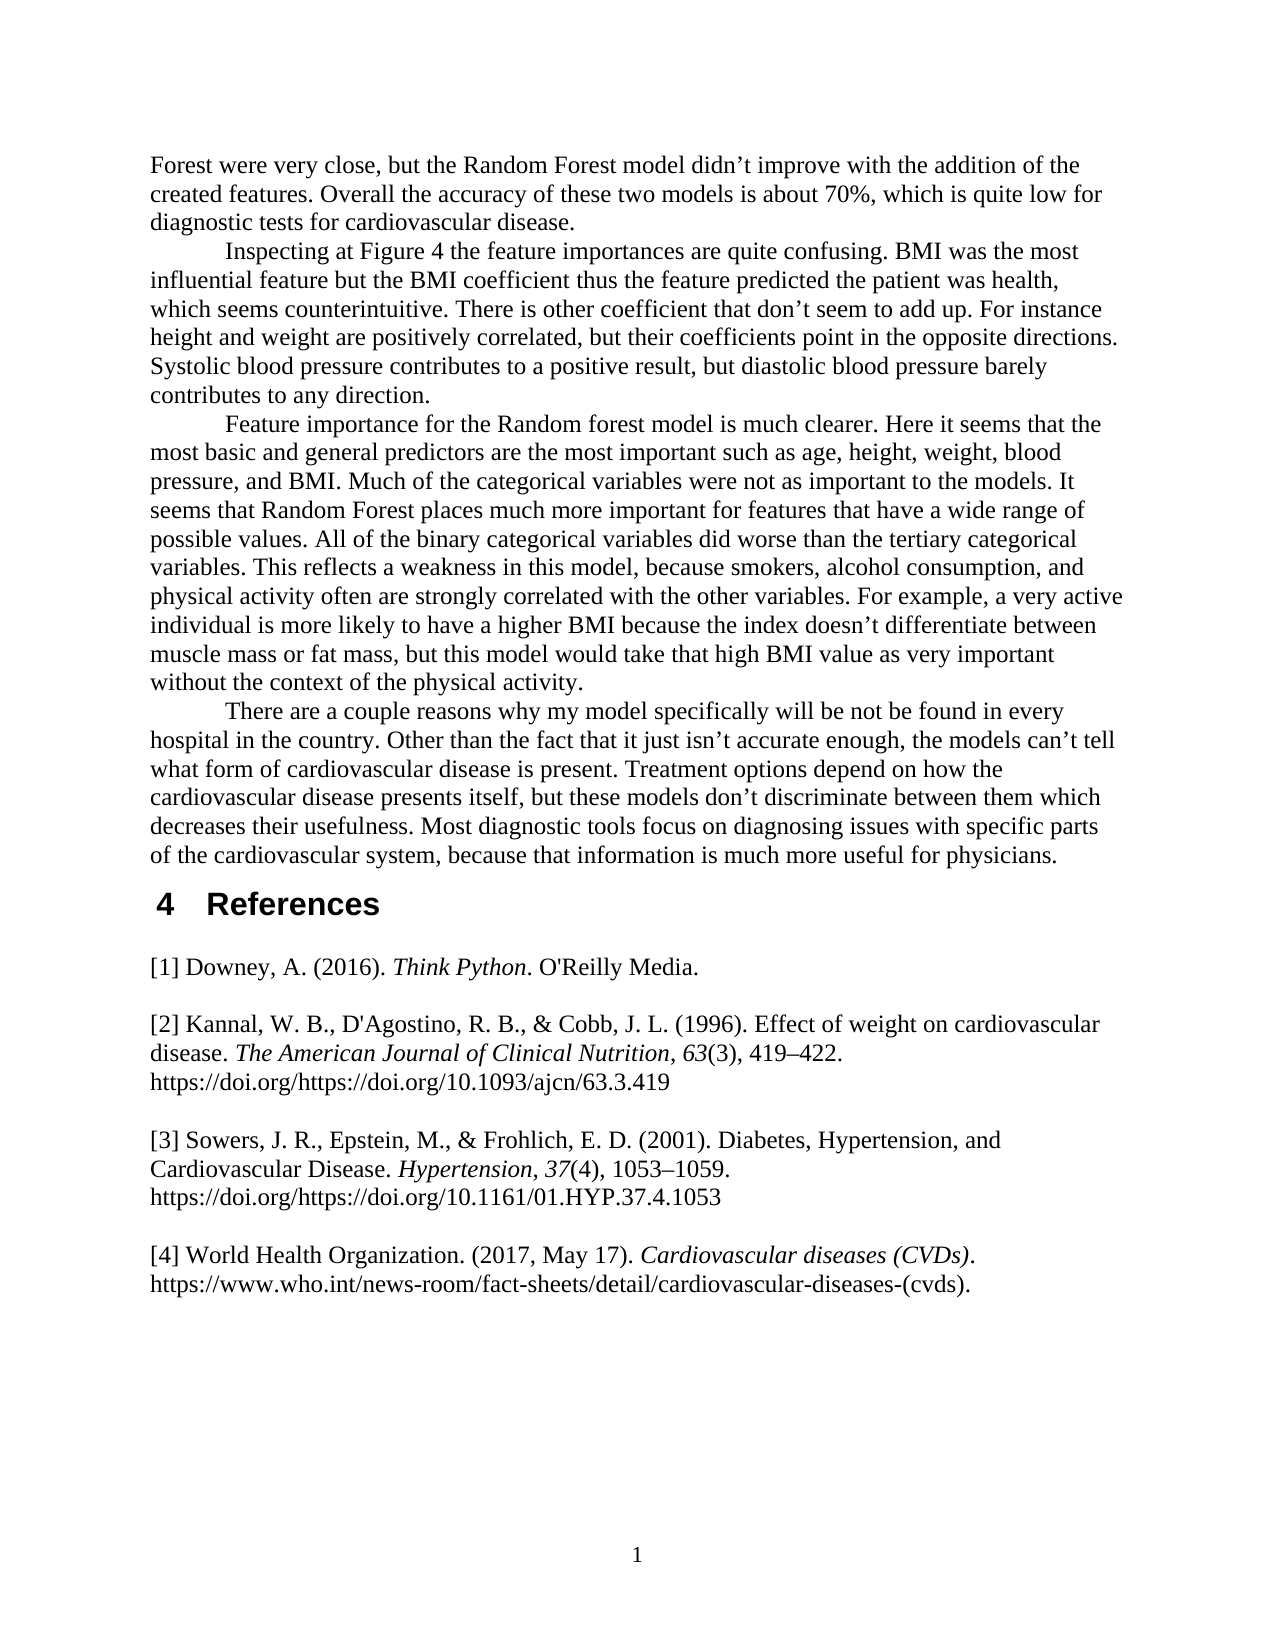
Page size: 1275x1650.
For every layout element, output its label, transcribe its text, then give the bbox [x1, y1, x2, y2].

text Feature importance for the Random forest model is much clearer. Here it seems that the most basic and general predictors are the most important such as age, height, weight, blood pressure, and BMI. Much of the categorical variables were not as important to the models. It seems that Random Forest places much more important for features that have a wide range of possible values. All of the binary categorical variables did worse than the tertiary categorical variables. This reflects a weakness in this model, because smokers, alcohol consumption, and physical activity often are strongly correlated with the other variables. For example, a very active individual is more likely to have a higher BMI because the index doesn’t differentiate between muscle mass or fat mass, but this model would take that high BMI value as very important without the context of the physical activity. [150, 409, 1125, 696]
text Inspecting at Figure 4 the feature importances are quite confusing. BMI was the most influential feature but the BMI coefficient thus the feature predicted the patient was health, which seems counterintuitive. There is other coefficient that don’t seem to add up. For instance height and weight are positively correlated, but their coefficients point in the opposite directions. Systolic blood pressure contributes to a positive result, but diastolic blood pressure barely contributes to any direction. [150, 236, 1125, 409]
text [1] Downey, A. (2016). Think Python. O'Reilly Media. [150, 952, 1125, 980]
text [3] Sowers, J. R., Epstein, M., & Frohlich, E. D. (2001). Diabetes, Hypertension, and Cardiovascular Disease. Hypertension, 37(4), 1053–1059. https://doi.org/https://doi.org/10.1161/01.HYP.37.4.1053 [150, 1125, 1125, 1211]
text [4] World Health Organization. (2017, May 17). Cardiovascular diseases (CVDs). https://www.who.int/news-room/fact-sheets/detail/cardiovascular-diseases-(cvds). [150, 1240, 1125, 1298]
subtitle References [156, 885, 1125, 922]
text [150, 150, 1125, 236]
text There are a couple reasons why my model specifically will be not be found in every hospital in the country. Other than the fact that it just isn’t accurate enough, the models can’t tell what form of cardiovascular disease is present. Treatment options depend on how the cardiovascular disease presents itself, but these models don’t discriminate between them which decreases their usefulness. Most diagnostic tools focus on diagnosing issues with specific parts of the cardiovascular system, because that information is much more useful for physicians. [150, 696, 1125, 869]
text [2] Kannal, W. B., D'Agostino, R. B., & Cobb, J. L. (1996). Effect of weight on cardiovascular disease. The American Journal of Clinical Nutrition, 63(3), 419–422. https://doi.org/https://doi.org/10.1093/ajcn/63.3.419 [150, 1009, 1125, 1096]
